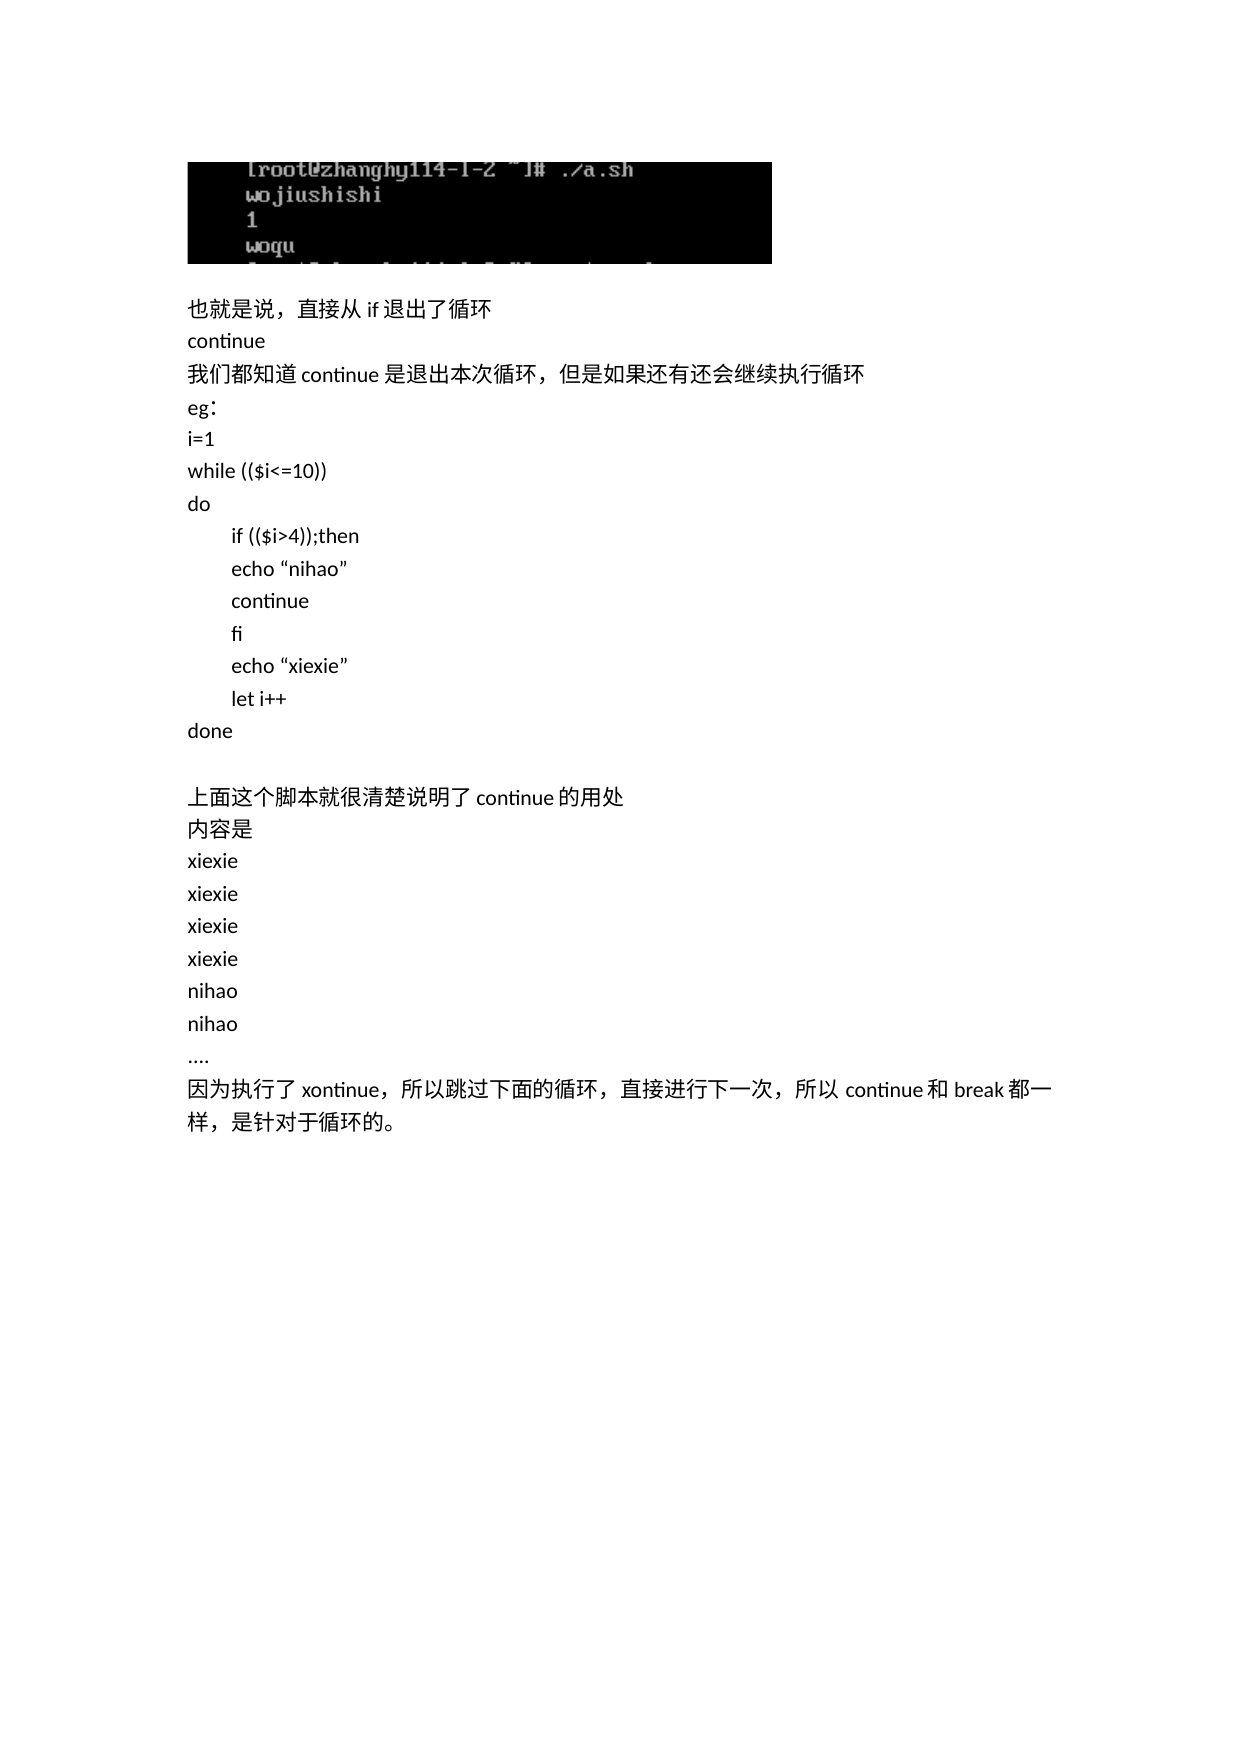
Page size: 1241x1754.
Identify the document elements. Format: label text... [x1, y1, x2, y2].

text continue [187, 324, 1053, 357]
text 我们都知道continue 是退出本次循环，但是如果还有还会继续执行循环 [187, 357, 1053, 389]
text nihao [187, 974, 1053, 1007]
text done [187, 714, 1053, 747]
text xiexie [187, 877, 1053, 909]
text xiexie [187, 909, 1053, 942]
picture [187, 162, 772, 264]
text .... [187, 1039, 1053, 1072]
text 也就是说，直接从if退出了循环 [187, 292, 1053, 324]
text xiexie [187, 942, 1053, 974]
text fi [187, 617, 1053, 649]
text 内容是 [187, 812, 1053, 844]
text 因为执行了xontinue，所以跳过下面的循环，直接进行下一次，所以continue和break都一样，是针对于循环的。 [187, 1072, 1053, 1137]
text 上面这个脚本就很清楚说明了continue的用处 [187, 779, 1053, 812]
text continue [187, 584, 1053, 617]
text echo “nihao” [187, 552, 1053, 584]
text let i++ [187, 682, 1053, 714]
text eg： [187, 389, 1053, 422]
text echo “xiexie” [187, 649, 1053, 682]
text i=1 [187, 422, 1053, 454]
text while (($i<=10)) [187, 454, 1053, 487]
text if (($i>4));then [187, 519, 1053, 552]
text nihao [187, 1007, 1053, 1039]
text do [187, 487, 1053, 519]
text xiexie [187, 844, 1053, 877]
